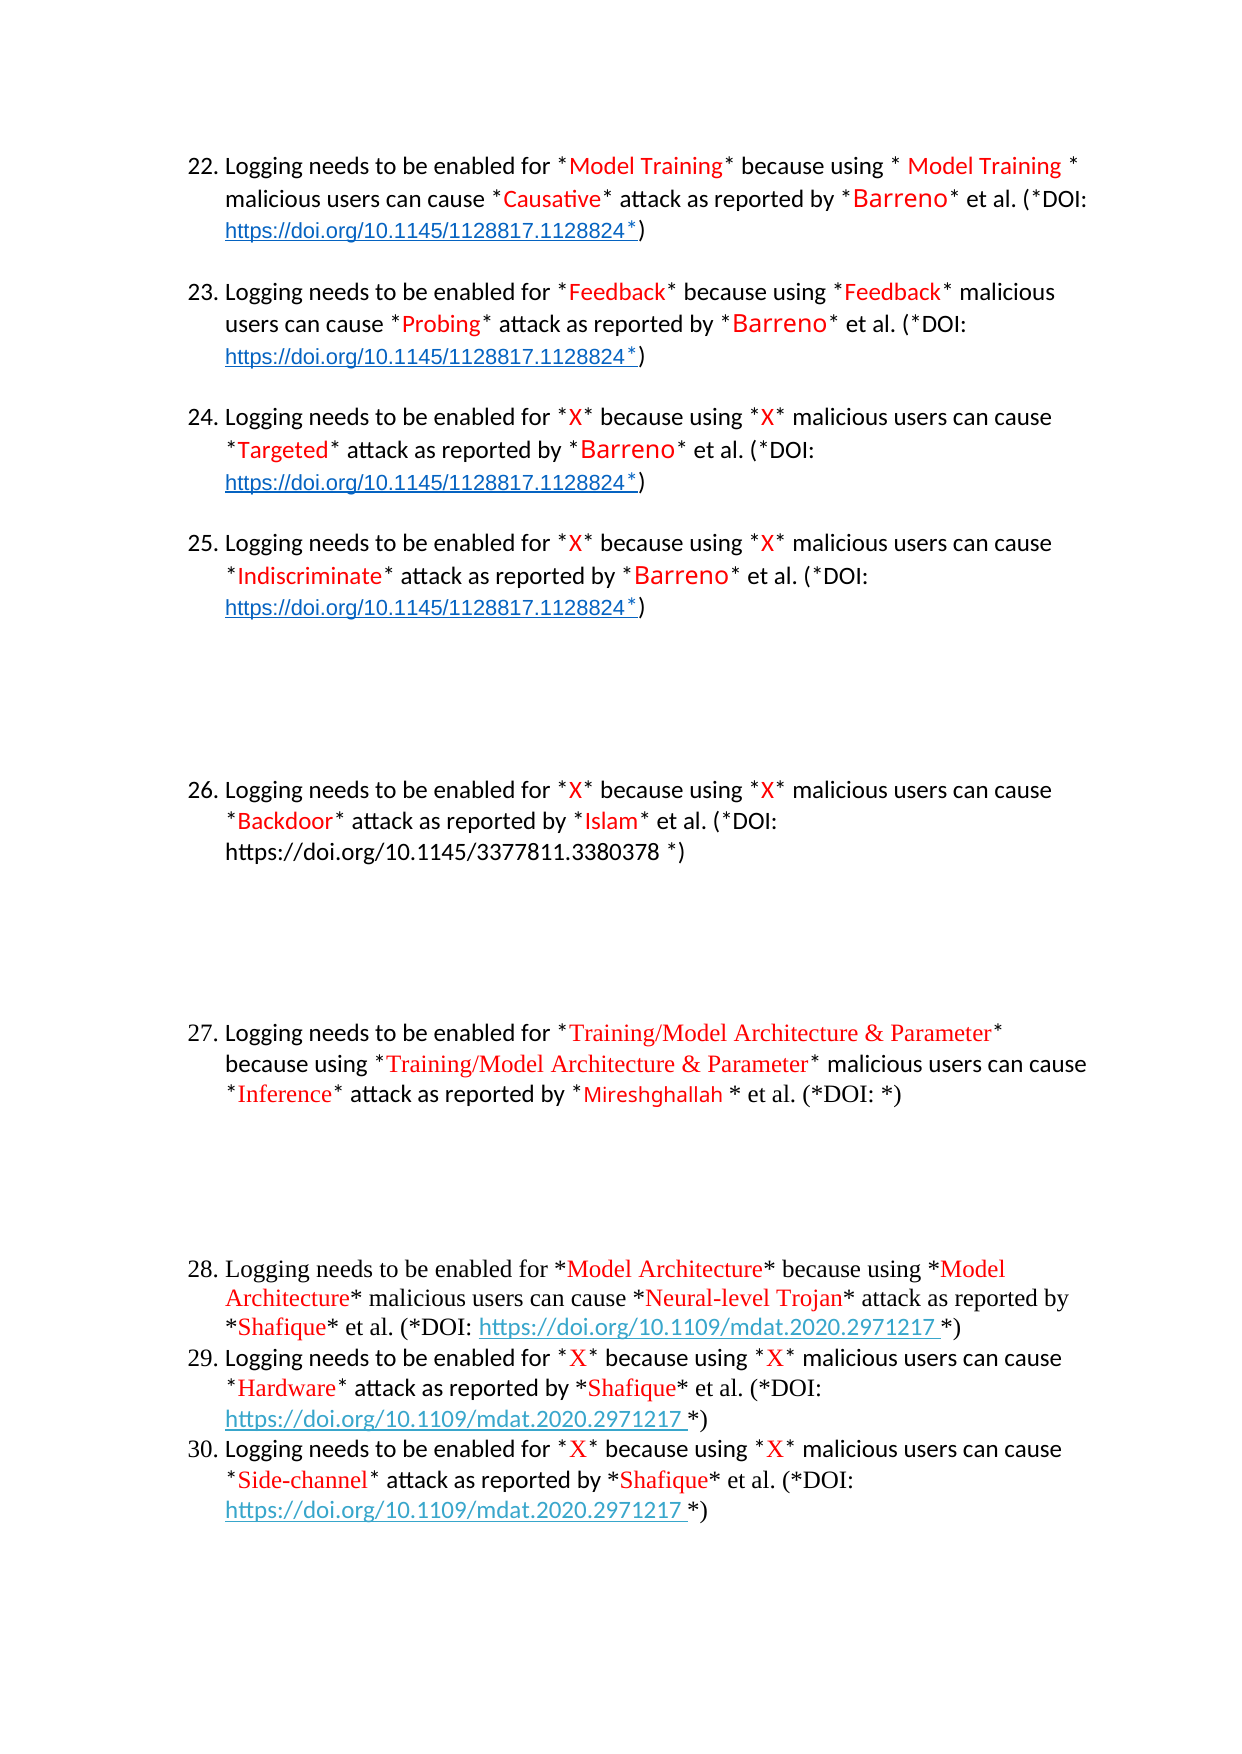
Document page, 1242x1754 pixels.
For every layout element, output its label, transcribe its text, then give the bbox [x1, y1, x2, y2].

list Logging needs to be enabled for *X* because using *X* malicious users can cause *Backdoor* attack as reported by *Islam* et al. (*DOI: https://doi.org/10.1145/3377811.3380378 *) [187, 774, 1092, 866]
list Logging needs to be enabled for *Training/Model Architecture & Parameter* because using *Training/Model Architecture & Parameter* malicious users can cause *Inference* attack as reported by *Mireshghallah * et al. (*DOI: *) [187, 1017, 1092, 1109]
list Logging needs to be enabled for *Model Training* because using * Model Training * malicious users can cause *Causative* attack as reported by *Barreno* et al. (*DOI: https://doi.org/10.1145/1128817.1128824*) [187, 150, 1092, 245]
list Logging needs to be enabled for *Feedback* because using *Feedback* malicious users can cause *Probing* attack as reported by *Barreno* et al. (*DOI: https://doi.org/10.1145/1128817.1128824*) [187, 276, 1092, 371]
list Logging needs to be enabled for *X* because using *X* malicious users can cause *Hardware* attack as reported by *Shafique* et al. (*DOI: https://doi.org/10.1109/mdat.2020.2971217 *) [187, 1371, 1092, 1463]
list Logging needs to be enabled for *Model Architecture* because using *Model Architecture* malicious users can cause *Neural-level Trojan* attack as reported by *Shafique* et al. (*DOI: https://doi.org/10.1109/mdat.2020.2971217 *) [187, 1254, 1092, 1342]
list Logging needs to be enabled for *X* because using *X* malicious users can cause *Side-channel* attack as reported by *Shafique* et al. (*DOI: https://doi.org/10.1109/mdat.2020.2971217 *) [187, 1492, 1092, 1583]
list Logging needs to be enabled for *X* because using *X* malicious users can cause *Indiscriminate* attack as reported by *Barreno* et al. (*DOI: https://doi.org/10.1145/1128817.1128824*) [187, 527, 1092, 622]
list Logging needs to be enabled for *X* because using *X* malicious users can cause *Targeted* attack as reported by *Barreno* et al. (*DOI: https://doi.org/10.1145/1128817.1128824*) [187, 401, 1092, 496]
